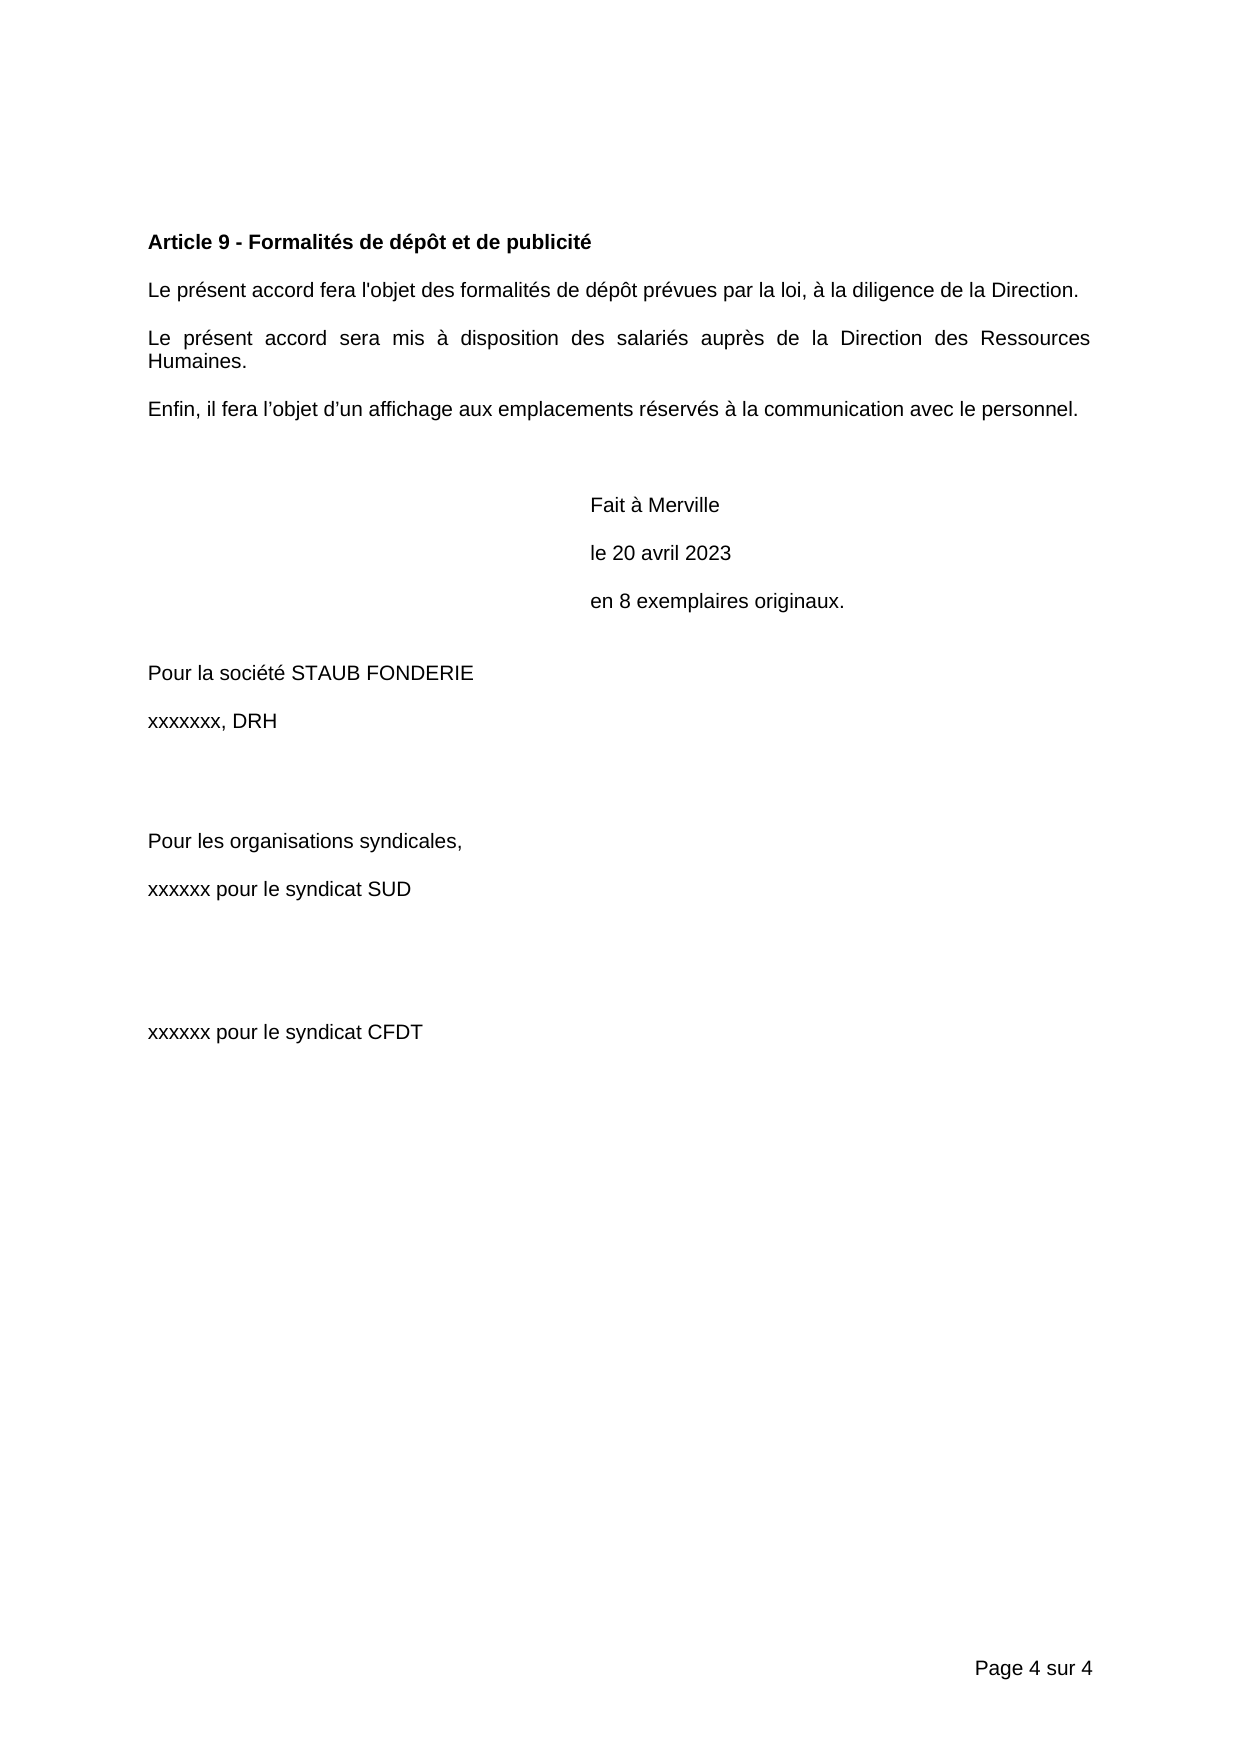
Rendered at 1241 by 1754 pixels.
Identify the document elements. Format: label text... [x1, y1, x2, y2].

text en 8 exemplaires originaux. [590, 589, 1092, 613]
text le 20 avril 2023 [590, 541, 1092, 565]
text Fait à Merville [590, 493, 1092, 517]
text Article 9 - Formalités de dépôt et de publicité [148, 229, 1092, 253]
text Le présent accord fera l'objet des formalités de dépôt prévues par la loi, à la diligence de la Direction. [148, 277, 1092, 301]
text Pour la société STAUB FONDERIE [148, 661, 1092, 685]
text Enfin, il fera l’objet d’un affichage aux emplacements réservés à la communication avec le personnel. [148, 397, 1092, 421]
text xxxxxxx, DRH [148, 709, 1092, 733]
text xxxxxx pour le syndicat SUD [148, 876, 1092, 900]
text Le présent accord sera mis à disposition des salariés auprès de la Direction des Ressources Humaines. [148, 325, 1092, 373]
text xxxxxx pour le syndicat CFDT [148, 1020, 1092, 1044]
text Pour les organisations syndicales, [148, 828, 1092, 852]
